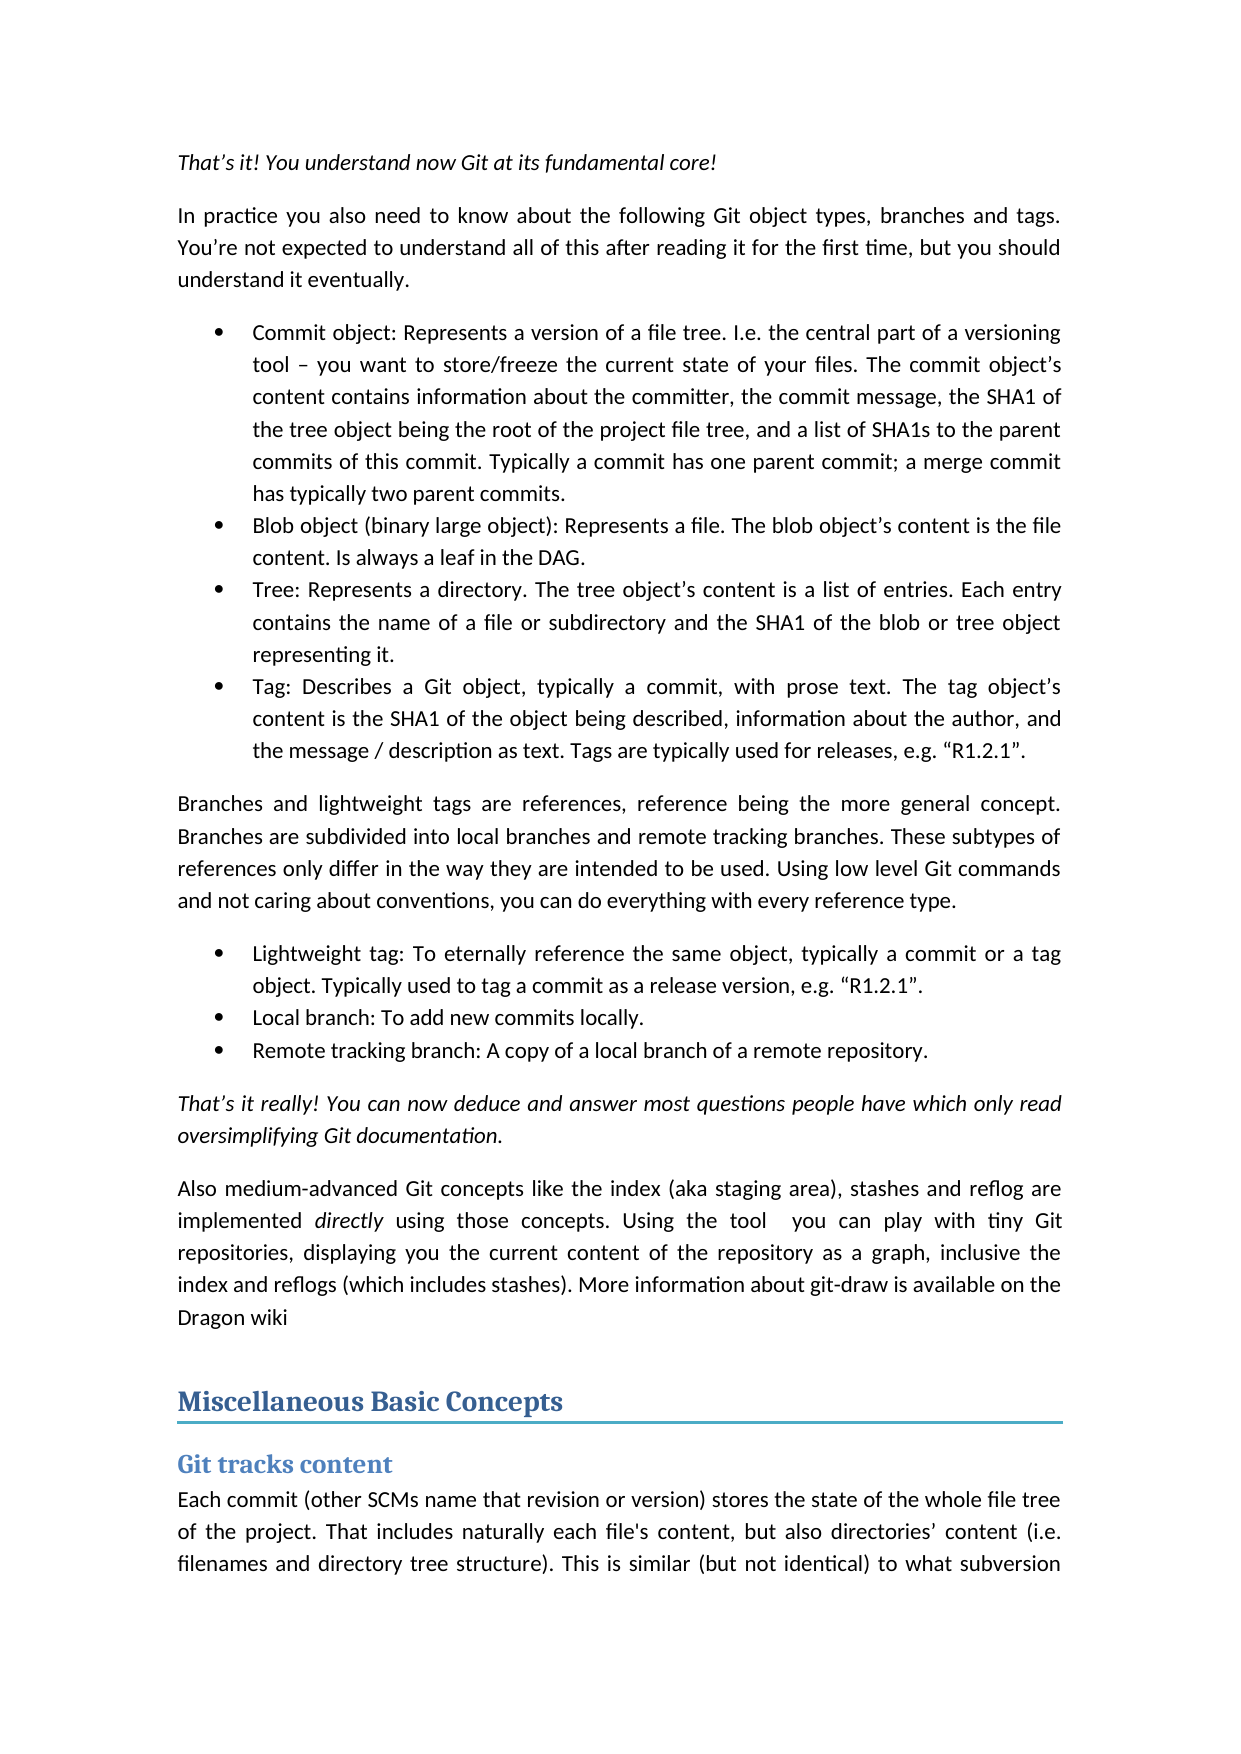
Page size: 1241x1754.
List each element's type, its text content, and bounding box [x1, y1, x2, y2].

list Remote tracking branch: A copy of a local branch of a remote repository. [215, 1036, 1063, 1064]
list Local branch: To add new commits locally. [215, 1003, 1063, 1032]
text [177, 1485, 1063, 1578]
list Lightweight tag: To eternally reference the same object, typically a commit or a tag object. Typically used to tag a commit as a release version, e.g. “R1.2.1”. [215, 939, 1063, 999]
subtitle Miscellaneous Basic Concepts [177, 1385, 1063, 1421]
subtitle Git tracks content [177, 1449, 1063, 1481]
text Branches and lightweight tags are references, reference being the more general concept. Branches are subdivided into local branches and remote tracking branches. These subtypes of references only differ in the way they are intended to be used. Using low level Git commands and not caring about conventions, you can do everything with every reference type. [177, 789, 1063, 914]
text Also medium-advanced Git concepts like the index (aka staging area), stashes and reflog are implemented directly using those concepts. Using the tool git-draw you can play with tiny Git repositories, displaying you the current content of the repository as a graph, inclusive the index and reflogs (which includes stashes). More information about git-draw is available on the Dragon wiki here [177, 1174, 1063, 1331]
text That’s it! You understand now Git at its fundamental core! [177, 148, 1063, 176]
list Blob object (binary large object): Represents a file. The blob object’s content is the file content. Is always a leaf in the DAG. [215, 511, 1063, 571]
list Tag: Describes a Git object, typically a commit, with prose text. The tag object’s content is the SHA1 of the object being described, information about the author, and the message / description as text. Tags are typically used for releases, e.g. “R1.2.1”. [215, 672, 1063, 764]
list Commit object: Represents a version of a file tree. I.e. the central part of a versioning tool – you want to store/freeze the current state of your files. The commit object’s content contains information about the committer, the commit message, the SHA1 of the tree object being the root of the project file tree, and a list of SHA1s to the parent commits of this commit. Typically a commit has one parent commit; a merge commit has typically two parent commits. [215, 318, 1063, 507]
text In practice you also need to know about the following Git object types, branches and tags. You’re not expected to understand all of this after reading it for the first time, but you should understand it eventually. [177, 201, 1063, 293]
text That’s it really! You can now deduce and answer most questions people have which only read oversimplifying Git documentation. [177, 1089, 1063, 1149]
list Tree: Represents a directory. The tree object’s content is a list of entries. Each entry contains the name of a file or subdirectory and the SHA1 of the blob or tree object representing it. [215, 576, 1063, 668]
